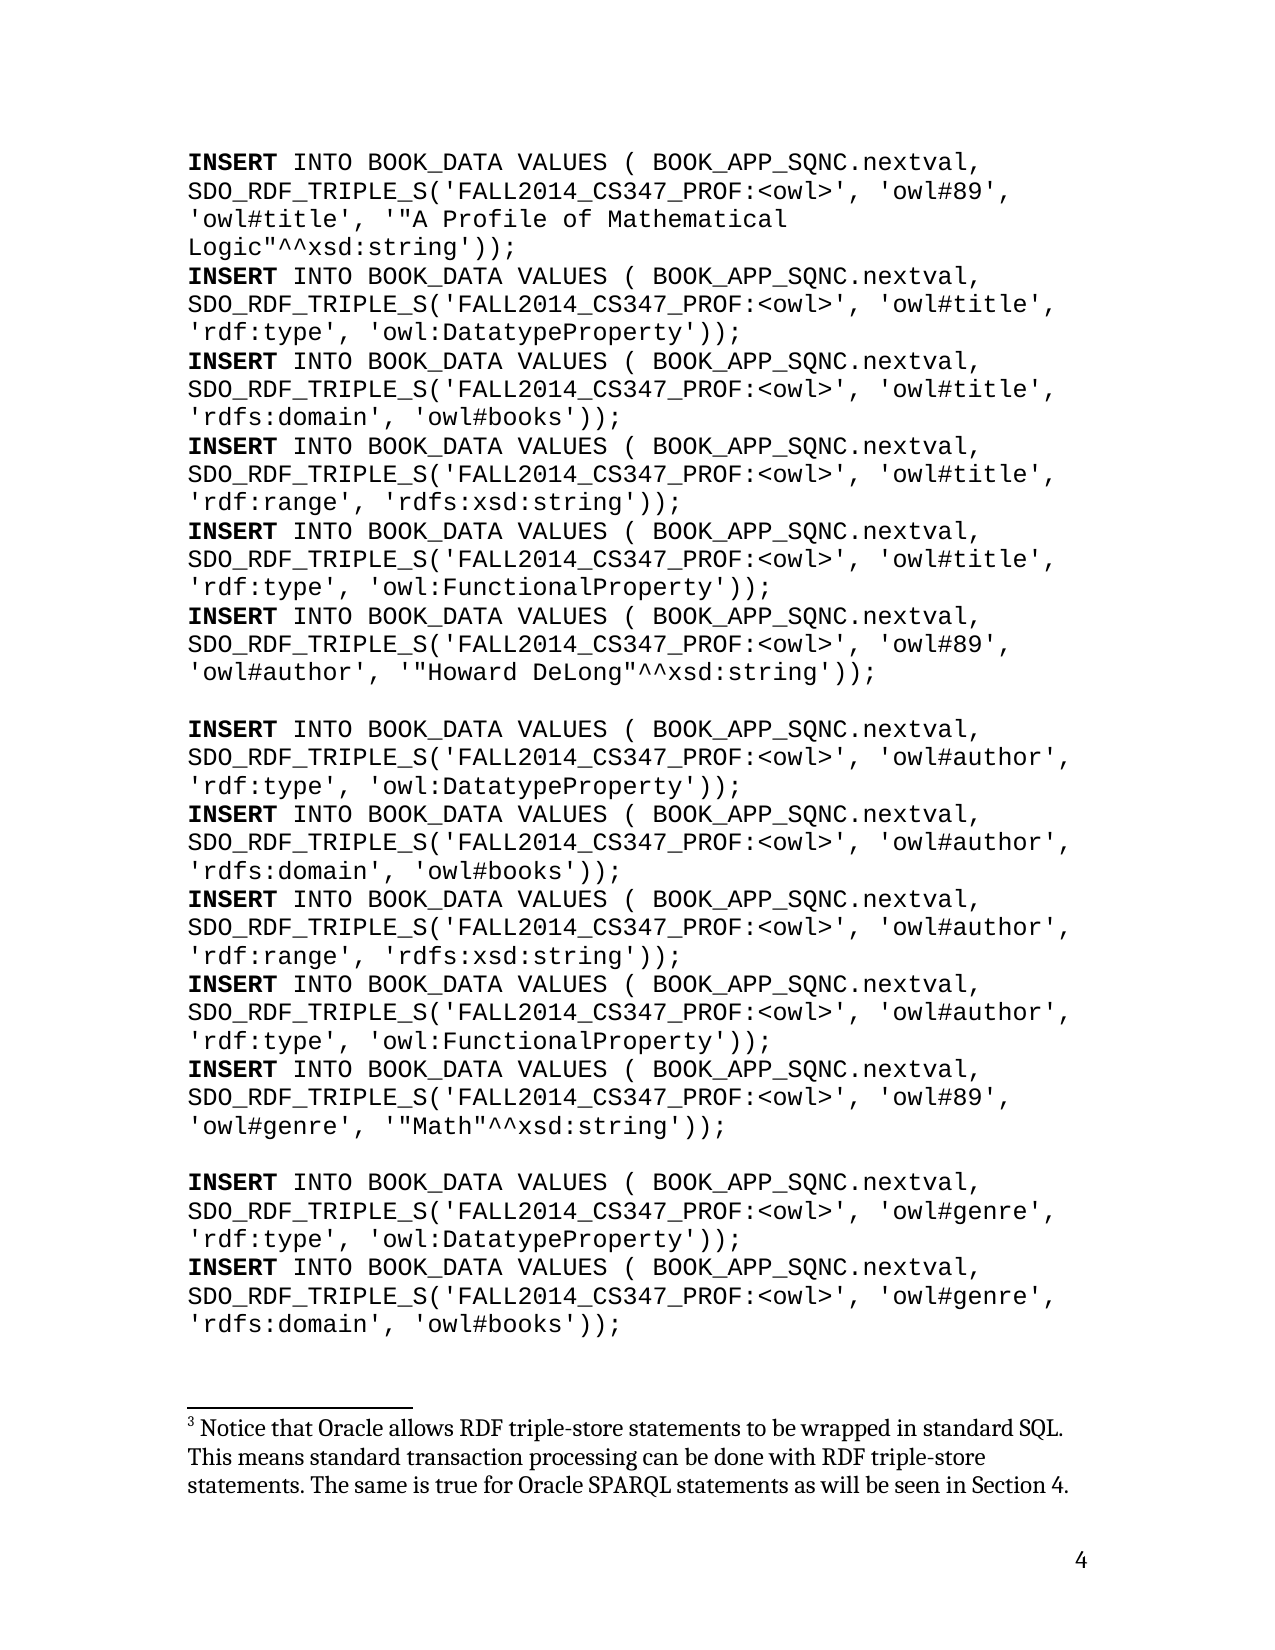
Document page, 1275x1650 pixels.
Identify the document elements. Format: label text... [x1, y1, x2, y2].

text INSERT INTO BOOK_DATA VALUES ( BOOK_APP_SQNC.nextval, SDO_RDF_TRIPLE_S('FALL2014_CS347_PROF:<owl>', 'owl#author', 'rdf:range', 'rdfs:xsd:string')); [187, 887, 1087, 972]
text INSERT INTO BOOK_DATA VALUES ( BOOK_APP_SQNC.nextval, SDO_RDF_TRIPLE_S('FALL2014_CS347_PROF:<owl>', 'owl#author', 'rdf:type', 'owl:FunctionalProperty')); [187, 972, 1087, 1057]
text INSERT INTO BOOK_DATA VALUES ( BOOK_APP_SQNC.nextval, SDO_RDF_TRIPLE_S('FALL2014_CS347_PROF:<owl>', 'owl#author', 'rdfs:domain', 'owl#books')); [187, 802, 1087, 887]
text INSERT INTO BOOK_DATA VALUES ( BOOK_APP_SQNC.nextval, SDO_RDF_TRIPLE_S('FALL2014_CS347_PROF:<owl>', 'owl#genre', 'rdf:type', 'owl:DatatypeProperty')); [187, 1170, 1087, 1255]
text INSERT INTO BOOK_DATA VALUES ( BOOK_APP_SQNC.nextval, SDO_RDF_TRIPLE_S('FALL2014_CS347_PROF:<owl>', 'owl#author', 'rdf:type', 'owl:DatatypeProperty')); [187, 717, 1087, 802]
text INSERT INTO BOOK_DATA VALUES ( BOOK_APP_SQNC.nextval, SDO_RDF_TRIPLE_S('FALL2014_CS347_PROF:<owl>', 'owl#genre', 'rdfs:domain', 'owl#books')); [187, 1255, 1087, 1340]
text INSERT INTO BOOK_DATA VALUES ( BOOK_APP_SQNC.nextval, SDO_RDF_TRIPLE_S('FALL2014_CS347_PROF:<owl>', 'owl#89', 'owl#author', '"Howard DeLong"^^xsd:string')); [187, 603, 1087, 688]
text INSERT INTO BOOK_DATA VALUES ( BOOK_APP_SQNC.nextval, SDO_RDF_TRIPLE_S('FALL2014_CS347_PROF:<owl>', 'owl#89', 'owl#genre', '"Math"^^xsd:string')); [187, 1057, 1087, 1142]
text INSERT INTO BOOK_DATA VALUES ( BOOK_APP_SQNC.nextval, SDO_RDF_TRIPLE_S('FALL2014_CS347_PROF:<owl>', 'owl#title', 'rdf:type', 'owl:DatatypeProperty')); [187, 263, 1087, 348]
text INSERT INTO BOOK_DATA VALUES ( BOOK_APP_SQNC.nextval, SDO_RDF_TRIPLE_S('FALL2014_CS347_PROF:<owl>', 'owl#89', 'owl#title', '"A Profile of Mathematical Logic"^^xsd:string')); [187, 150, 1087, 263]
text INSERT INTO BOOK_DATA VALUES ( BOOK_APP_SQNC.nextval, SDO_RDF_TRIPLE_S('FALL2014_CS347_PROF:<owl>', 'owl#title', 'rdf:range', 'rdfs:xsd:string')); [187, 433, 1087, 518]
text INSERT INTO BOOK_DATA VALUES ( BOOK_APP_SQNC.nextval, SDO_RDF_TRIPLE_S('FALL2014_CS347_PROF:<owl>', 'owl#title', 'rdf:type', 'owl:FunctionalProperty')); [187, 518, 1087, 603]
text INSERT INTO BOOK_DATA VALUES ( BOOK_APP_SQNC.nextval, SDO_RDF_TRIPLE_S('FALL2014_CS347_PROF:<owl>', 'owl#title', 'rdfs:domain', 'owl#books')); [187, 348, 1087, 433]
